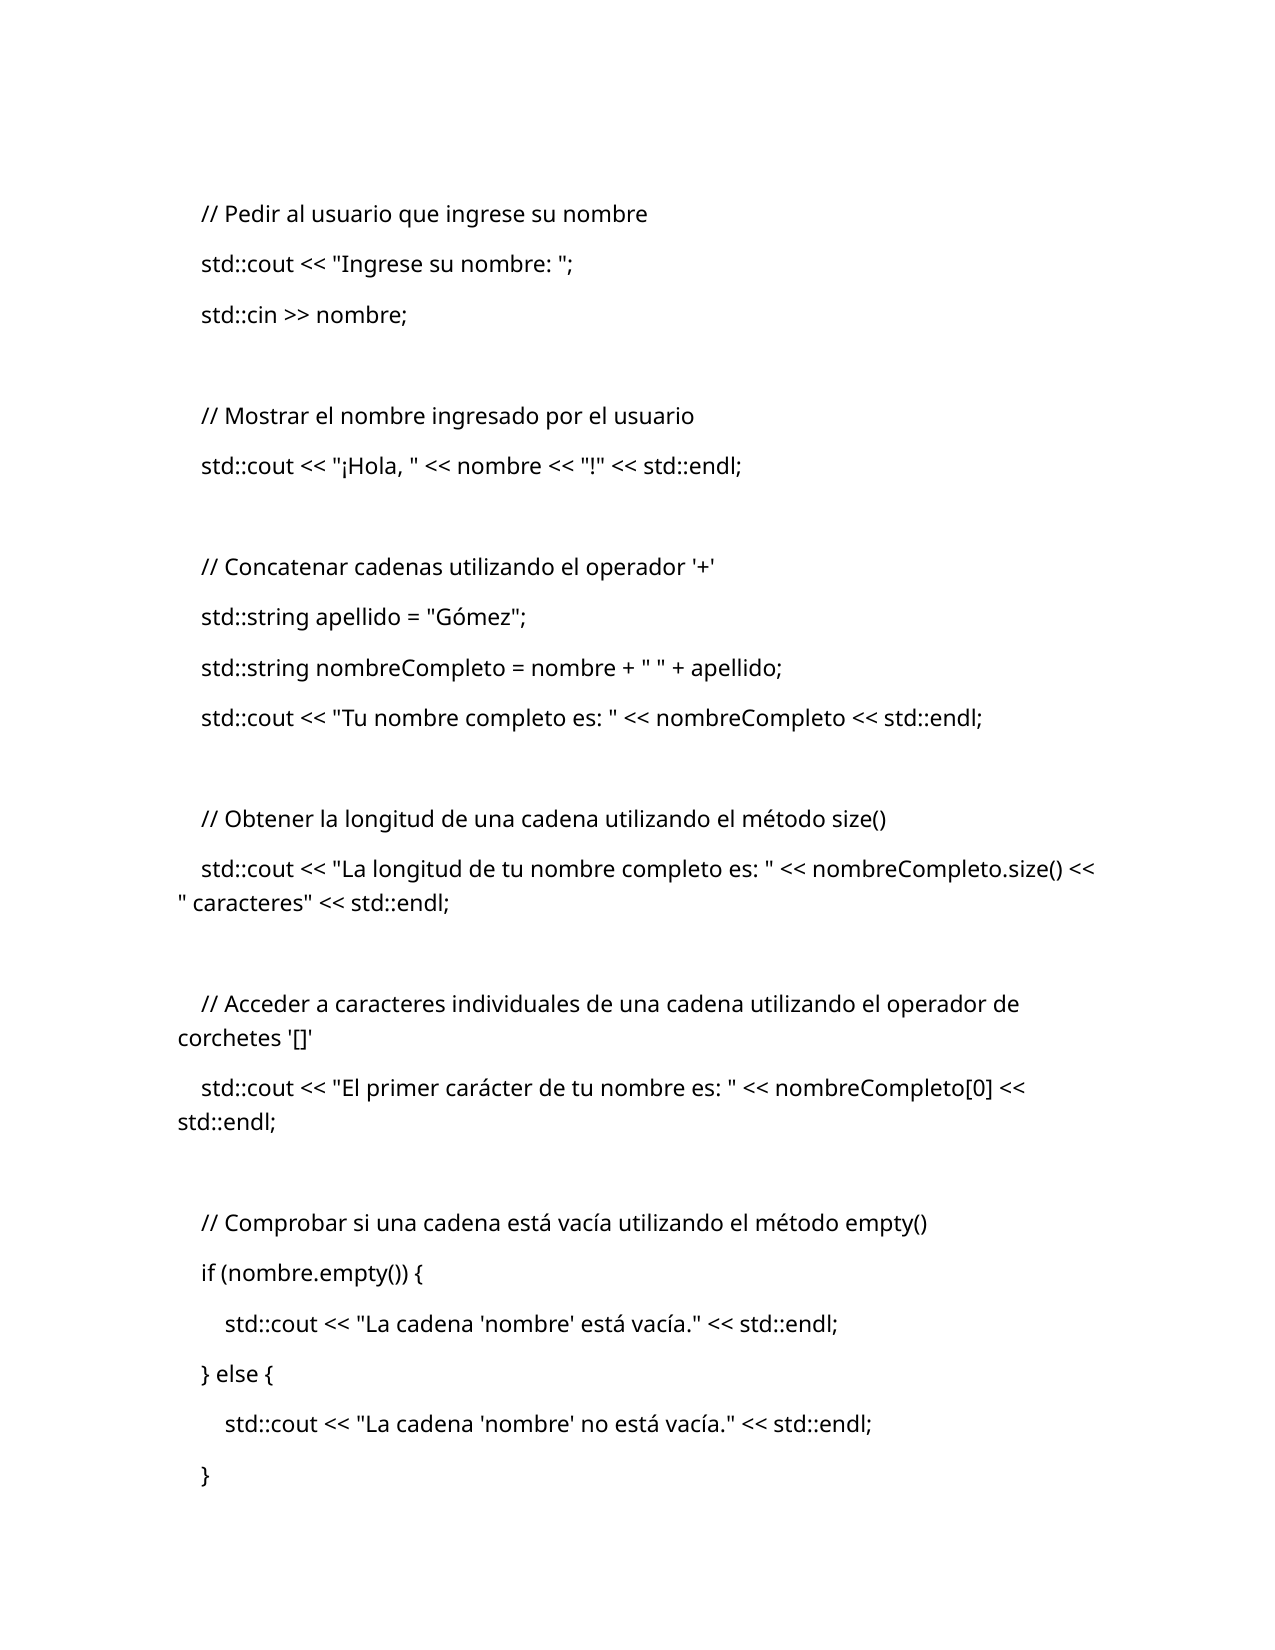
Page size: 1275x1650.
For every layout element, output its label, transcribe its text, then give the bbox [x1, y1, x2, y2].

text std::cout << "El primer carácter de tu nombre es: " << nombreCompleto[0] << std::endl; [177, 1072, 1098, 1137]
text // Acceder a caracteres individuales de una cadena utilizando el operador de corchetes '[]' [177, 988, 1098, 1053]
text std::string apellido = "Gómez"; [177, 601, 1098, 633]
text std::string nombreCompleto = nombre + " " + apellido; [177, 652, 1098, 683]
text // Comprobar si una cadena está vacía utilizando el método empty() [177, 1207, 1098, 1238]
text std::cin >> nombre; [177, 299, 1098, 330]
text // Obtener la longitud de una cadena utilizando el método size() [177, 803, 1098, 834]
text std::cout << "Ingrese su nombre: "; [177, 248, 1098, 280]
text // Concatenar cadenas utilizando el operador '+' [177, 551, 1098, 582]
text std::cout << "La longitud de tu nombre completo es: " << nombreCompleto.size() << " caracteres" << std::endl; [177, 853, 1098, 918]
text if (nombre.empty()) { [177, 1257, 1098, 1288]
text // Mostrar el nombre ingresado por el usuario [177, 400, 1098, 431]
text std::cout << "La cadena 'nombre' no está vacía." << std::endl; [177, 1408, 1098, 1440]
text // Pedir al usuario que ingrese su nombre [177, 198, 1098, 229]
text } else { [177, 1358, 1098, 1389]
text std::cout << "¡Hola, " << nombre << "!" << std::endl; [177, 450, 1098, 481]
text std::cout << "La cadena 'nombre' está vacía." << std::endl; [177, 1308, 1098, 1339]
text } [177, 1459, 1098, 1490]
text std::cout << "Tu nombre completo es: " << nombreCompleto << std::endl; [177, 702, 1098, 733]
